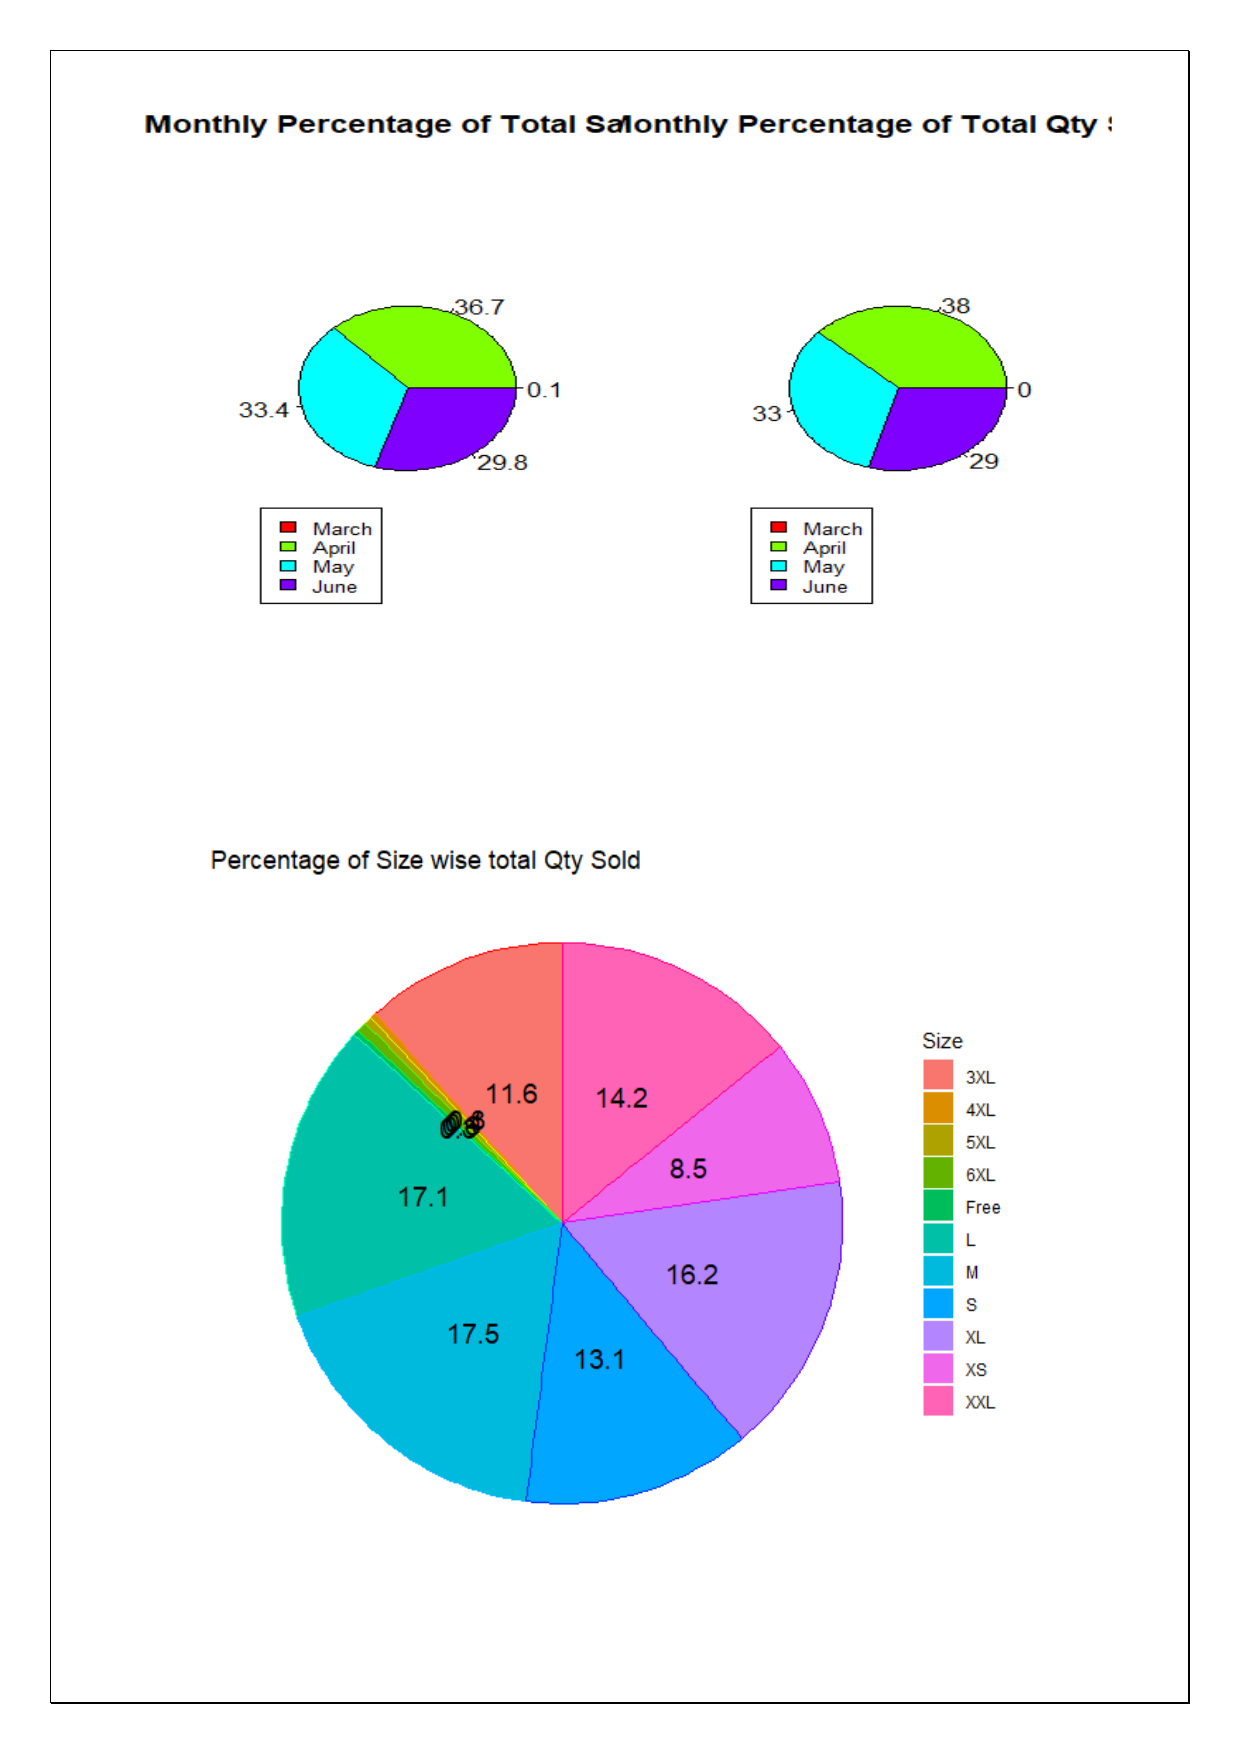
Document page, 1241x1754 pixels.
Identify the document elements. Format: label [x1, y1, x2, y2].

picture [131, 75, 1112, 727]
picture [188, 838, 1024, 1574]
